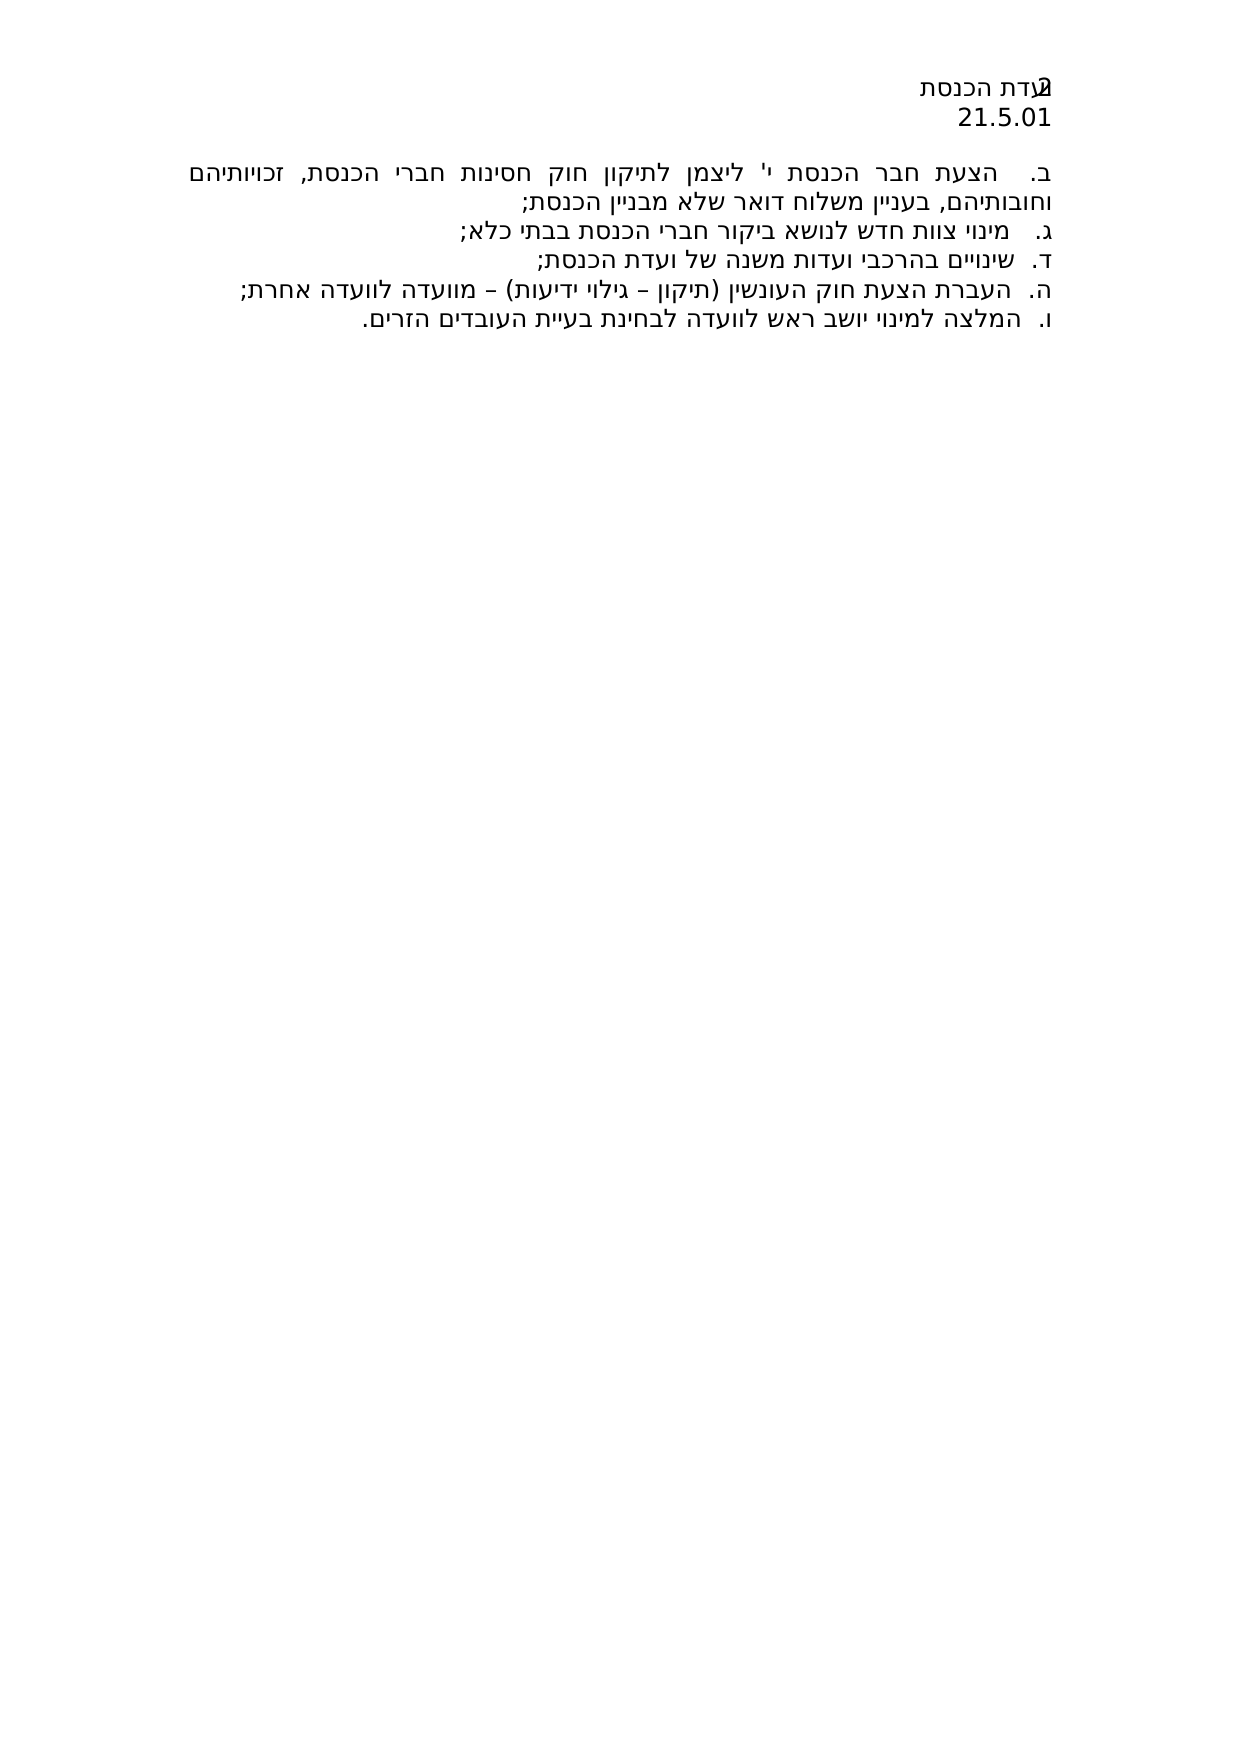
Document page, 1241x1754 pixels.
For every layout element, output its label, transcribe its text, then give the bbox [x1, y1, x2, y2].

text ד. שינויים בהרכבי ועדות משנה של ועדת הכנסת; [187, 246, 1053, 275]
text ב. הצעת חבר הכנסת י' ליצמן לתיקון חוק חסינות חברי הכנסת, זכויותיהם וחובותיהם, בעניין משלוח דואר שלא מבניין הכנסת; [187, 158, 1053, 217]
text ה. העברת הצעת חוק העונשין (תיקון – גילוי ידיעות) – מוועדה לוועדה אחרת; [187, 275, 1053, 304]
text ג. מינוי צוות חדש לנושא ביקור חברי הכנסת בבתי כלא; [187, 217, 1053, 246]
text ו. המלצה למינוי יושב ראש לוועדה לבחינת בעיית העובדים הזרים. [187, 304, 1053, 333]
